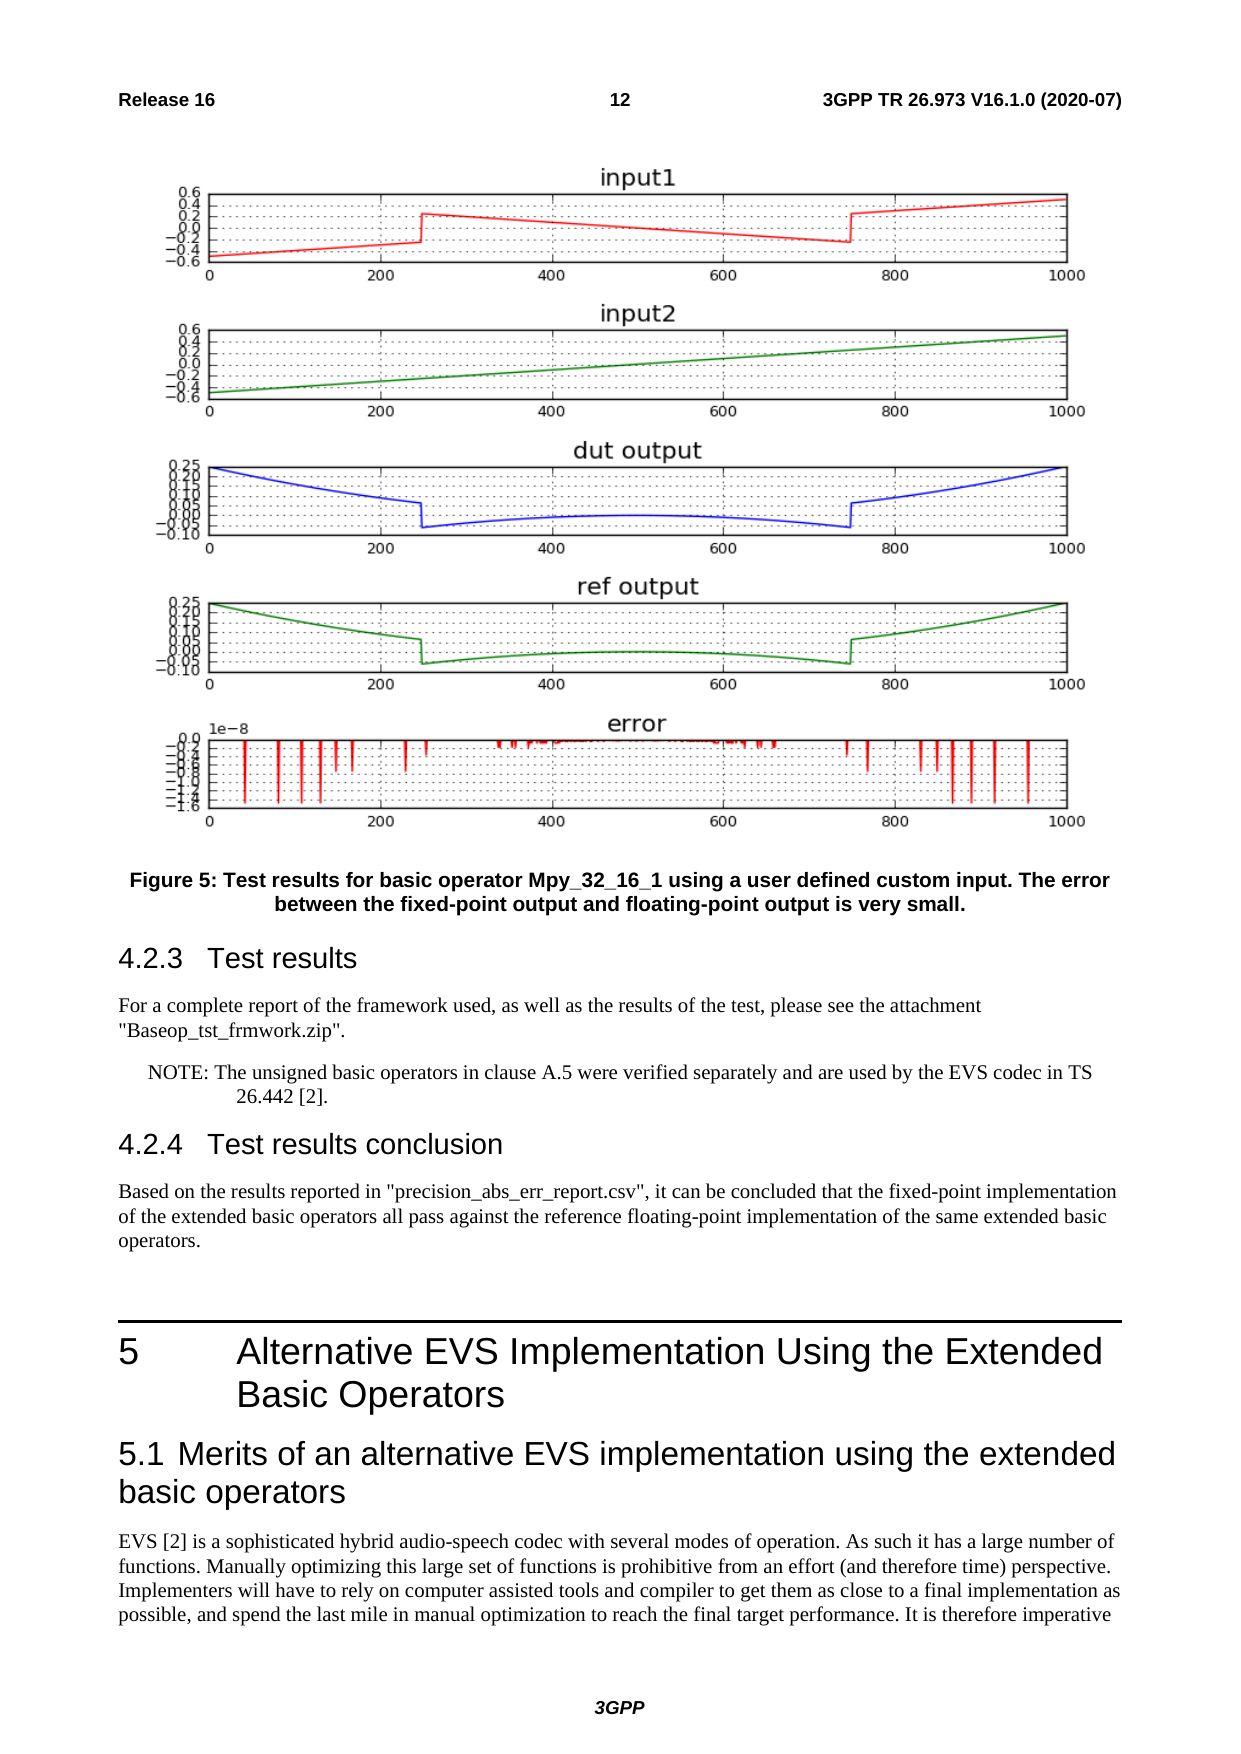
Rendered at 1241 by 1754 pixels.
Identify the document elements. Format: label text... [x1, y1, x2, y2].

text Based on the results reported in "precision_abs_err_report.csv", it can be concluded that the fixed-point implementation of the extended basic operators all pass against the reference floating-point implementation of the same extended basic operators. [118, 1179, 1122, 1252]
subtitle 5 Alternative EVS Implementation Using the Extended Basic Operators [118, 1323, 1122, 1415]
text Figure 5: Test results for basic operator Mpy_32_16_1 using a user defined custom input. The error between the fixed-point output and floating-point output is very small. [118, 868, 1122, 916]
subtitle 5.1 Merits of an alternative EVS implementation using the extended basic operators [118, 1434, 1122, 1511]
text NOTE: The unsigned basic operators in clause A.5 were verified separately and are used by the EVS codec in TS 26.442 [2]. [148, 1060, 1122, 1108]
subtitle 4.2.3 Test results [118, 941, 1122, 975]
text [118, 1529, 1122, 1626]
picture [133, 147, 1108, 850]
subtitle 4.2.4 Test results conclusion [118, 1127, 1122, 1161]
text For a complete report of the framework used, as well as the results of the test, please see the attachment "Baseop_tst_frmwork.zip". [118, 993, 1122, 1042]
